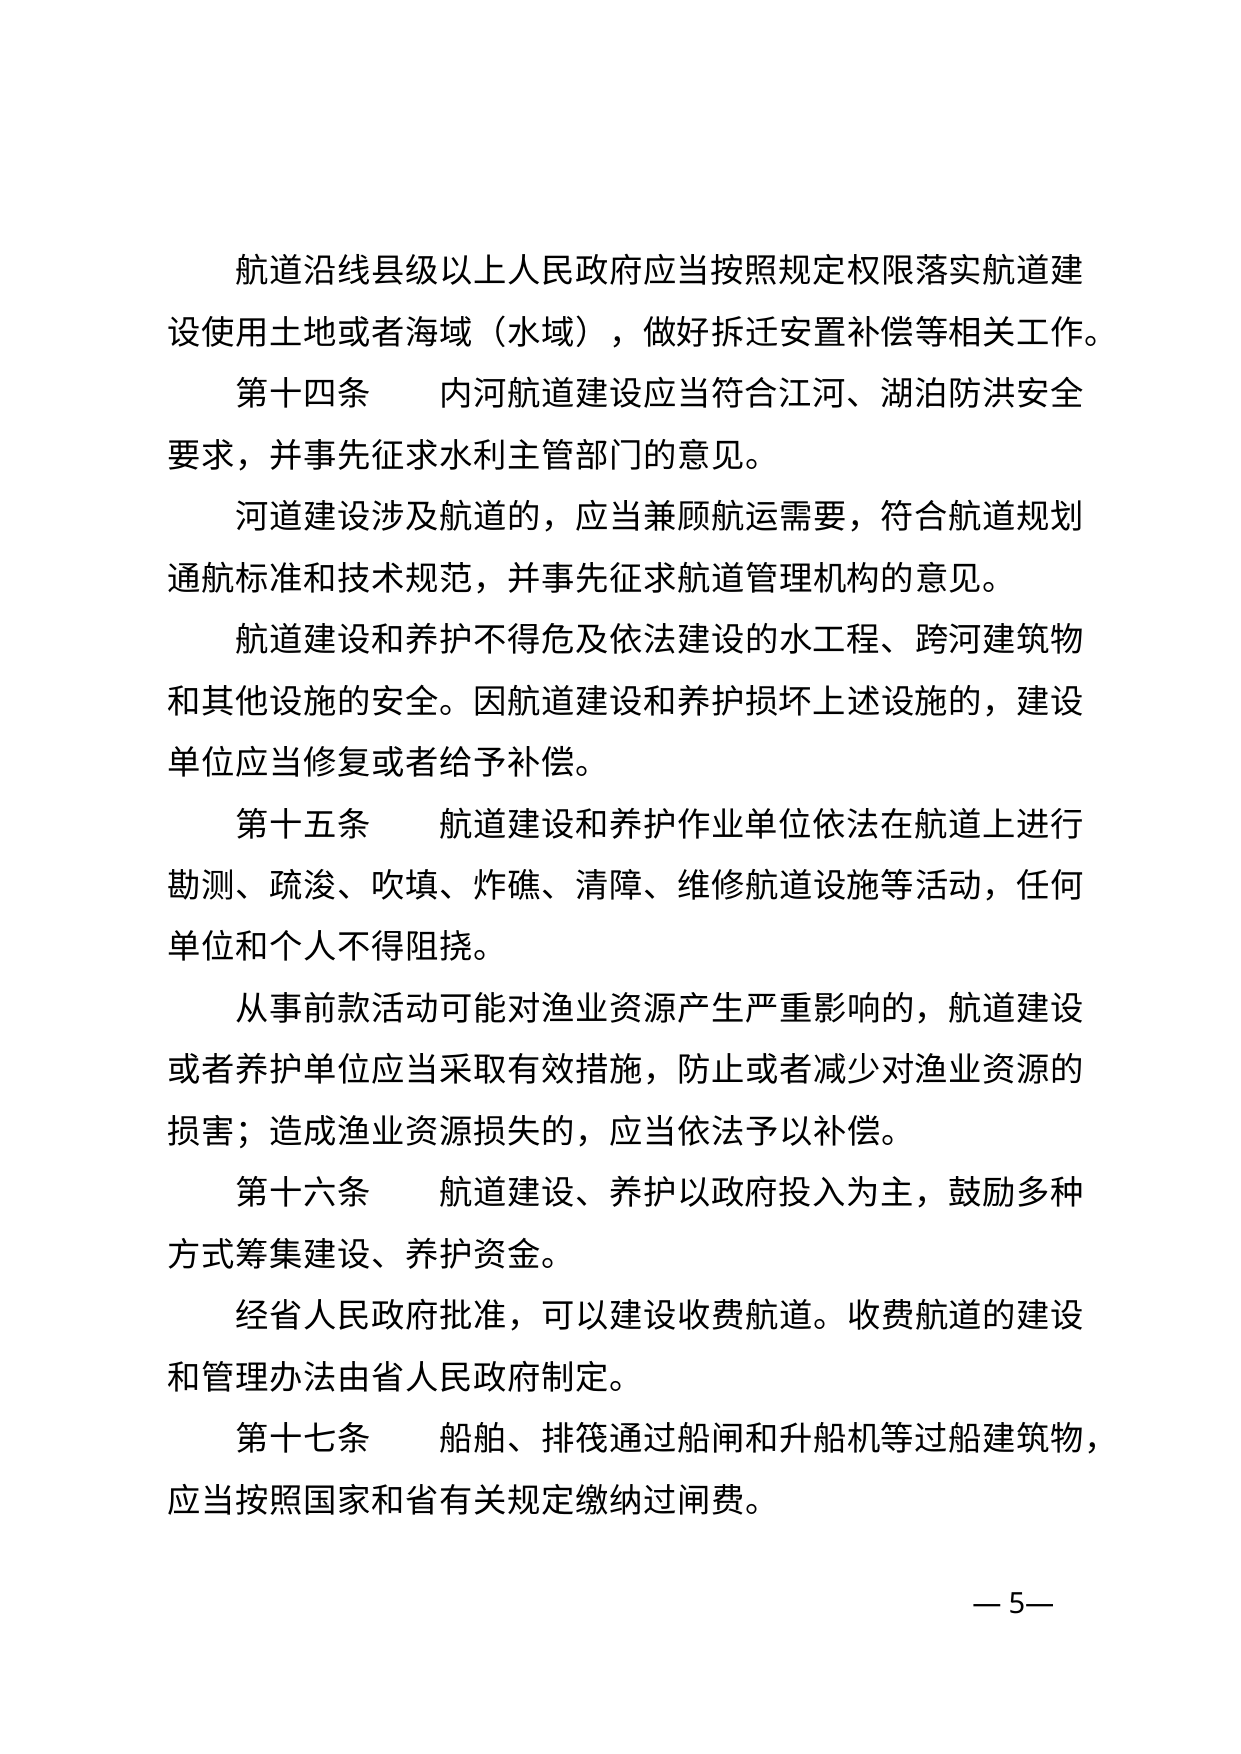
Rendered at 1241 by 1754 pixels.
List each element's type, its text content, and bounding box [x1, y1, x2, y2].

text 航道建设和养护不得危及依法建设的水工程、跨河建筑物和其他设施的安全。因航道建设和养护损坏上述设施的，建设单位应当修复或者给予补偿。 [168, 606, 1084, 791]
text 河道建设涉及航道的，应当兼顾航运需要，符合航道规划、通航标准和技术规范，并事先征求航道管理机构的意见。 [168, 483, 1084, 606]
text 第十五条 航道建设和养护作业单位依法在航道上进行勘测、疏浚、吹填、炸礁、清障、维修航道设施等活动，任何单位和个人不得阻挠。 [168, 791, 1084, 975]
text 第十四条 内河航道建设应当符合江河、湖泊防洪安全要求，并事先征求水利主管部门的意见。 [168, 361, 1084, 483]
text 航道沿线县级以上人民政府应当按照规定权限落实航道建设使用土地或者海域（水域），做好拆迁安置补偿等相关工作。 [168, 238, 1084, 361]
text 第十七条 船舶、排筏通过船闸和升船机等过船建筑物，应当按照国家和省有关规定缴纳过闸费。 [168, 1405, 1084, 1528]
text 从事前款活动可能对渔业资源产生严重影响的，航道建设或者养护单位应当采取有效措施，防止或者减少对渔业资源的损害；造成渔业资源损失的，应当依法予以补偿。 [168, 975, 1084, 1159]
text 经省人民政府批准，可以建设收费航道。收费航道的建设和管理办法由省人民政府制定。 [168, 1282, 1084, 1405]
text 第十六条 航道建设、养护以政府投入为主，鼓励多种方式筹集建设、养护资金。 [168, 1159, 1084, 1282]
